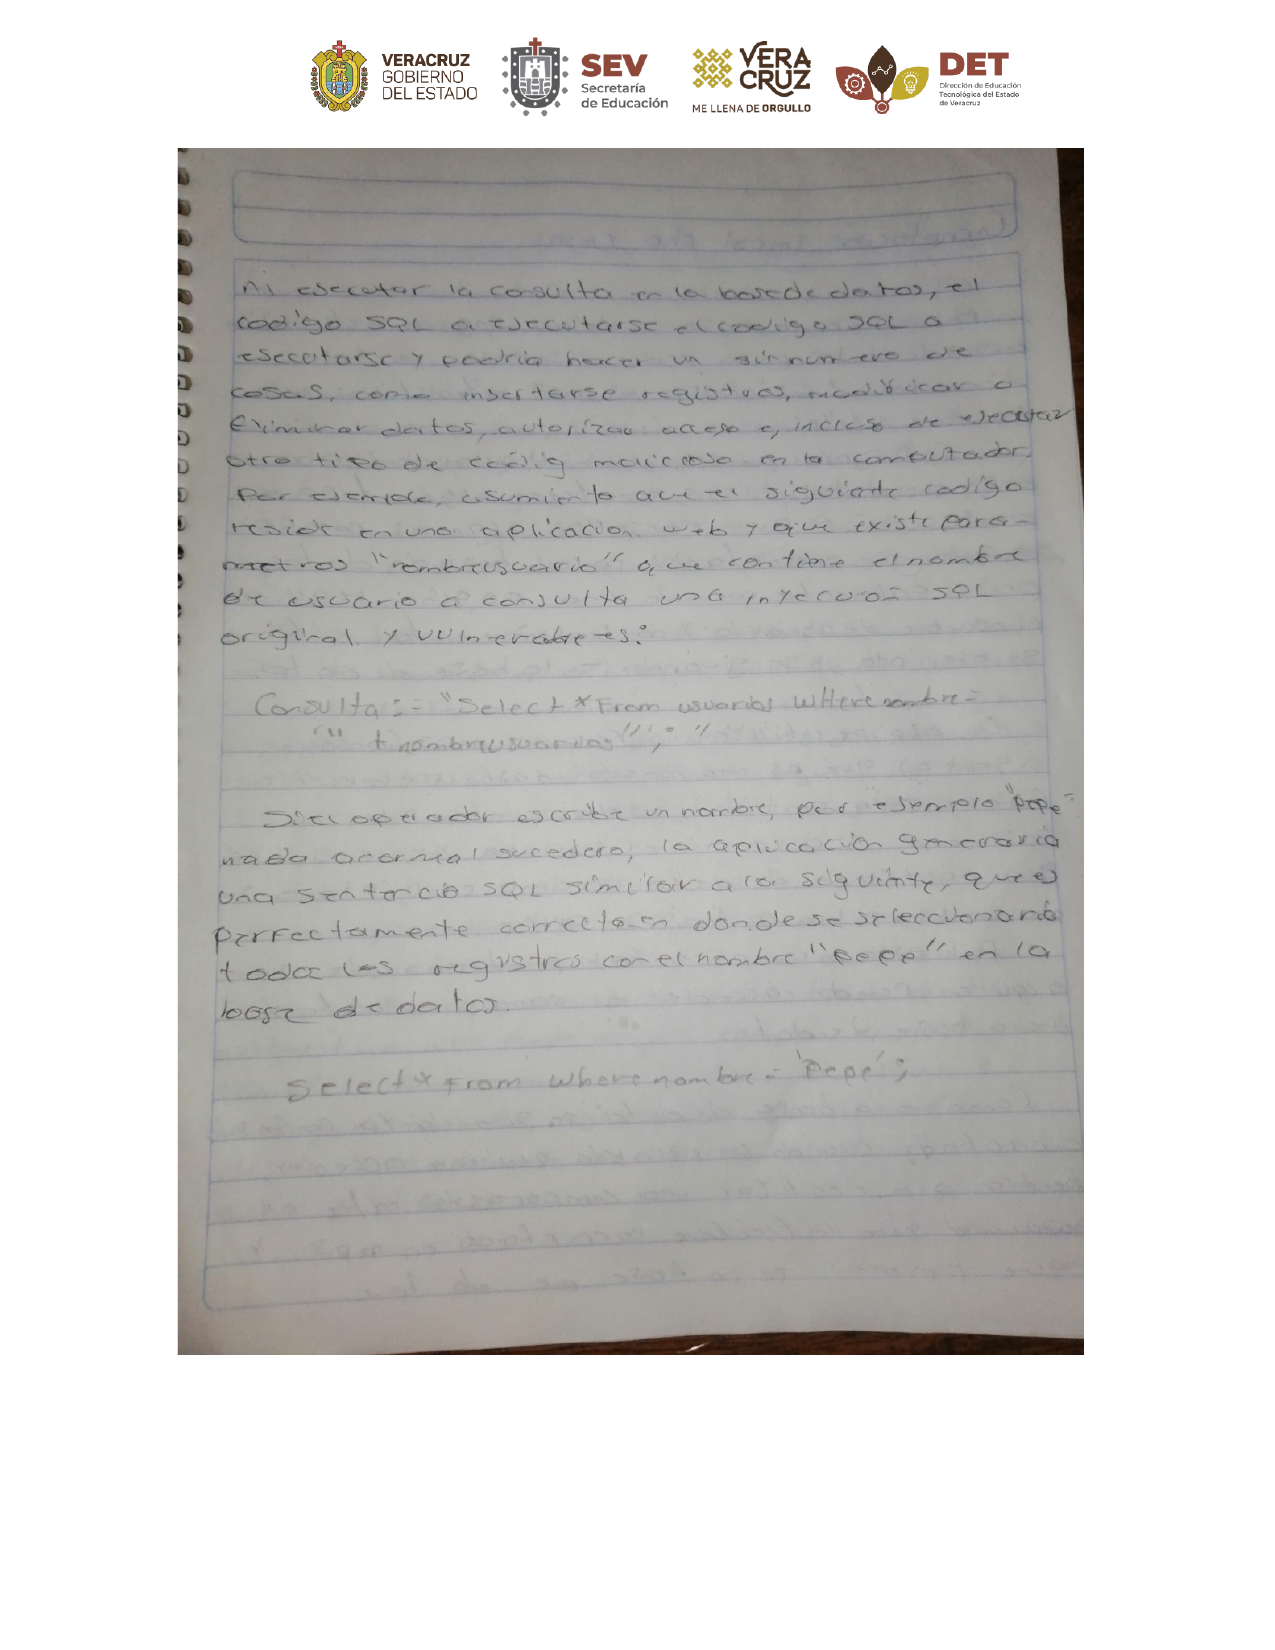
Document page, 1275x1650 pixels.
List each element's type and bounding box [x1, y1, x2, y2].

picture [302, 36, 1029, 118]
picture [178, 149, 1084, 1355]
